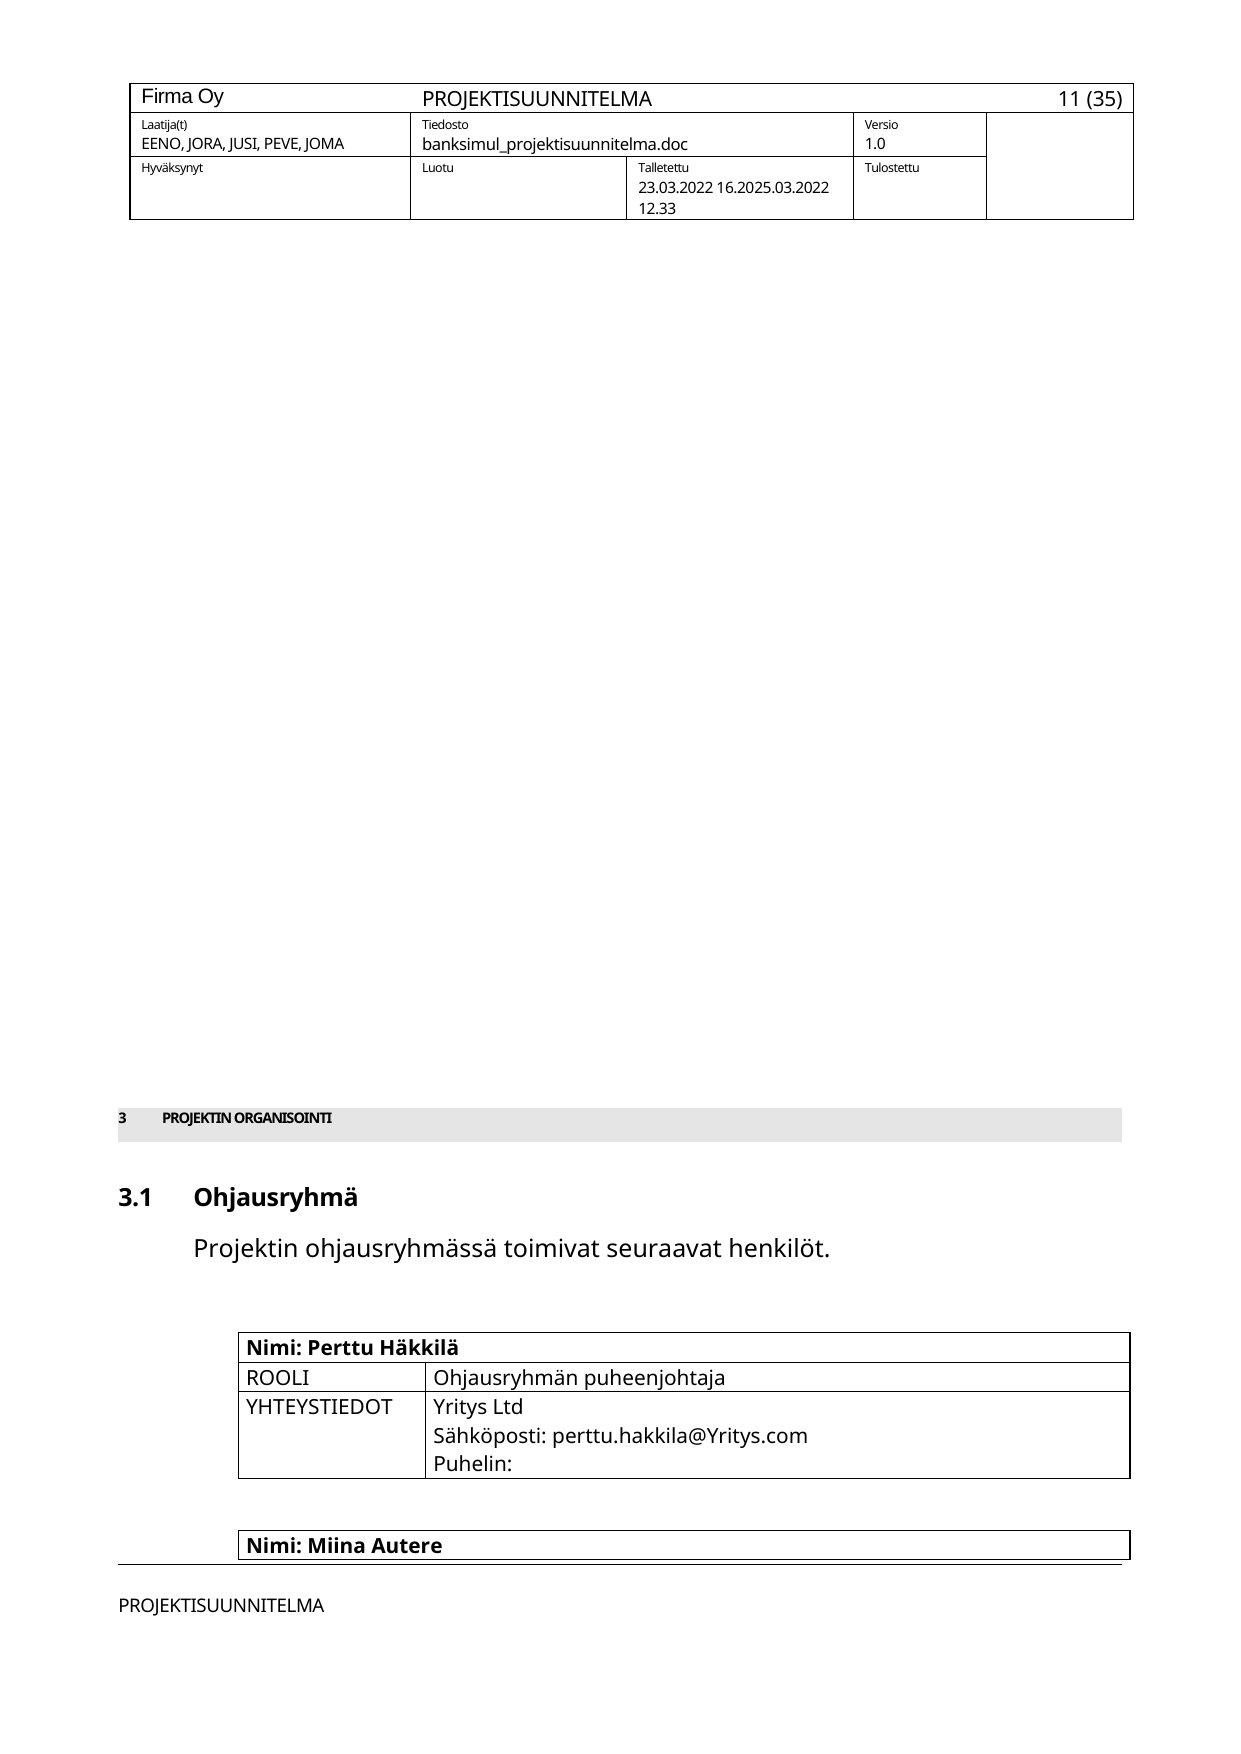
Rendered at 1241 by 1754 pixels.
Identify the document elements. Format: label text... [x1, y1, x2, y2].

table_header Nimi: Perttu Häkkilä [239, 1333, 1129, 1362]
table_cell ROOLI [239, 1363, 425, 1391]
text Projektin ohjausryhmässä toimivat seuraavat henkilöt. [118, 1230, 1122, 1264]
table_cell YHTEYSTIEDOT [239, 1392, 425, 1478]
table_header Nimi: Miina Autere [239, 1531, 1129, 1559]
subtitle Ohjausryhmä [118, 1179, 1122, 1213]
subtitle PROJEKTIN ORGANISOINTI [118, 1108, 1122, 1142]
table_cell Ohjausryhmän puheenjohtaja [426, 1363, 1129, 1391]
table_cell Yritys Ltd Sähköposti: perttu.hakkila@Yritys.com Puhelin: [426, 1392, 1129, 1478]
